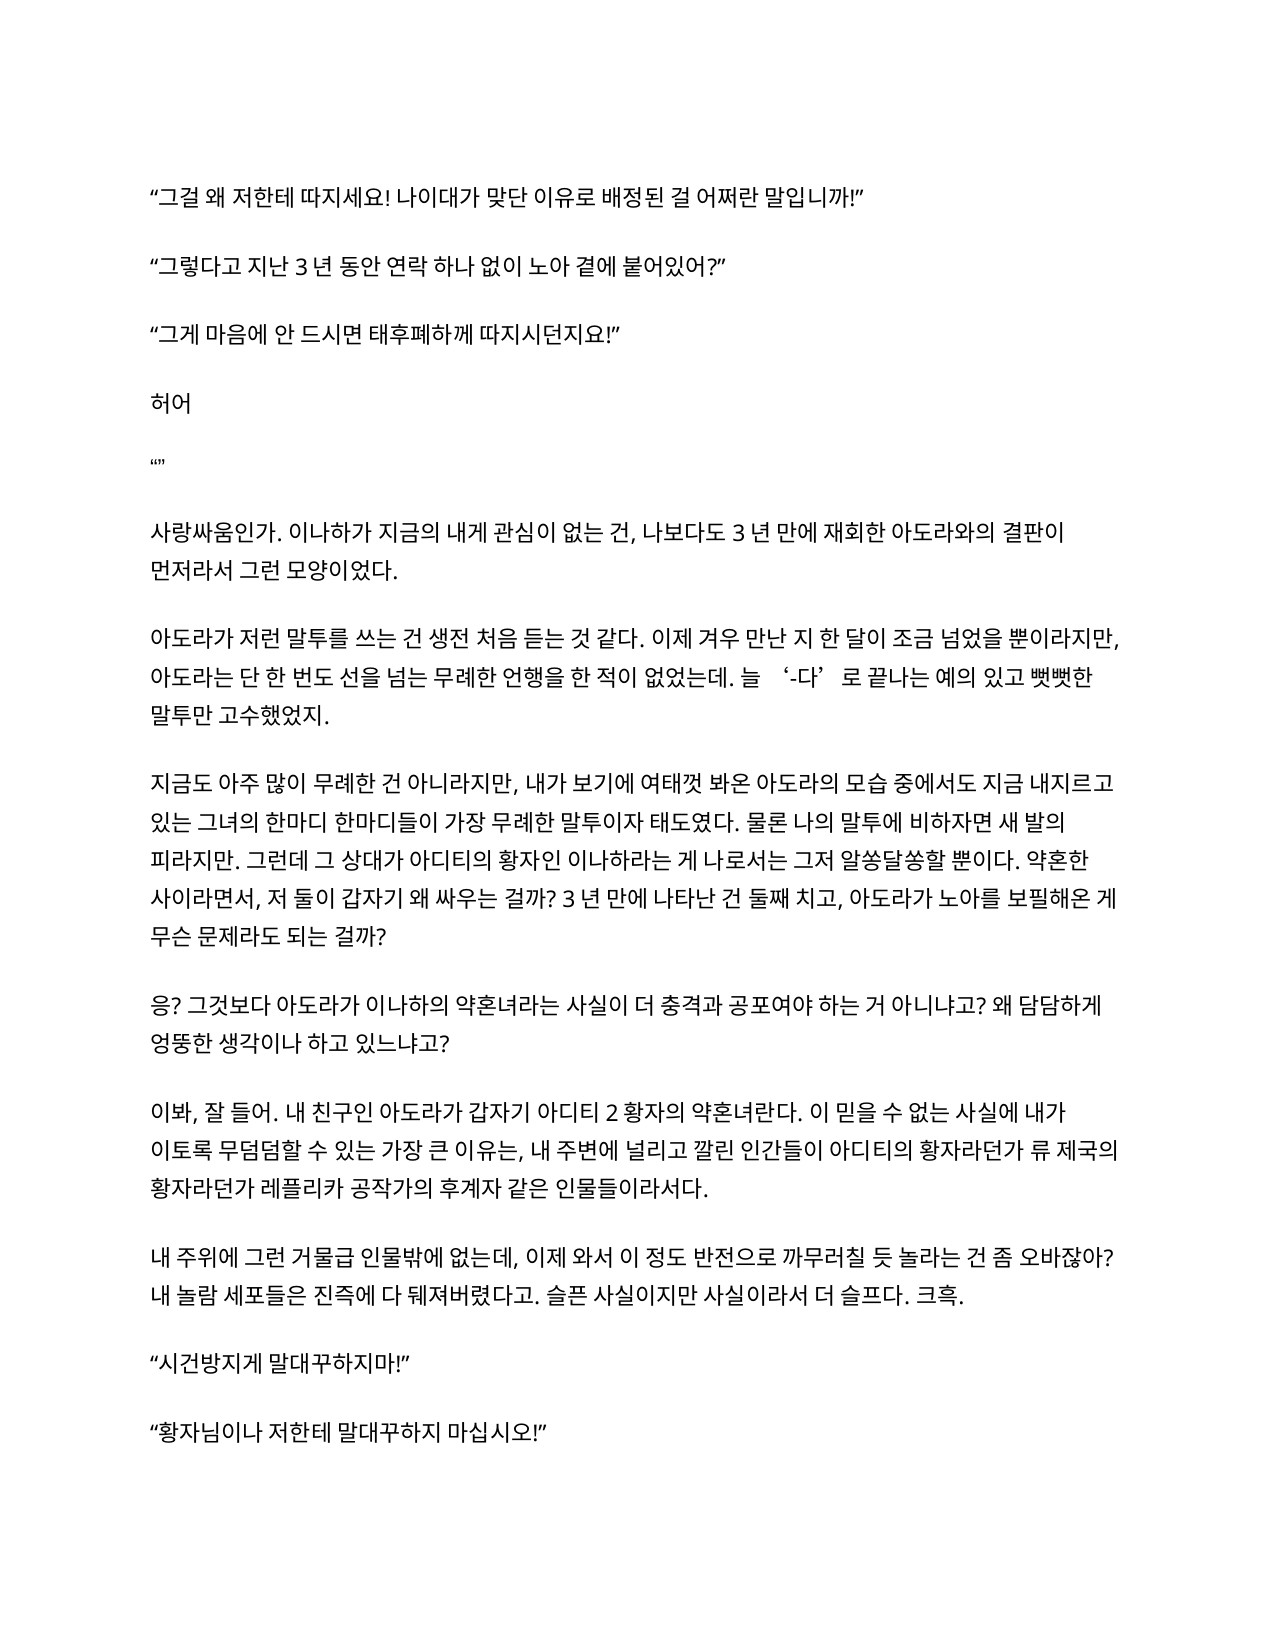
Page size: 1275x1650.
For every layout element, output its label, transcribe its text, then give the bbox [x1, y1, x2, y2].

text “” [150, 454, 1125, 481]
text 사랑싸움인가. 이나하가 지금의 내게 관심이 없는 건, 나보다도 3년 만에 재회한 아도라와의 결판이 먼저라서 그런 모양이었다. [150, 514, 1125, 586]
text 지금도 아주 많이 무례한 건 아니라지만, 내가 보기에 여태껏 봐온 아도라의 모습 중에서도 지금 내지르고 있는 그녀의 한마디 한마디들이 가장 무례한 말투이자 태도였다. 물론 나의 말투에 비하자면 새 발의 피라지만. 그런데 그 상대가 아디티의 황자인 이나하라는 게 나로서는 그저 알쏭달쏭할 뿐이다. 약혼한 사이라면서, 저 둘이 갑자기 왜 싸우는 걸까? 3년 만에 나타난 건 둘째 치고, 아도라가 노아를 보필해온 게 무슨 문제라도 되는 걸까? [150, 766, 1125, 953]
text “황자님이나 저한테 말대꾸하지 마십시오!” [150, 1415, 1125, 1448]
text 응? 그것보다 아도라가 이나하의 약혼녀라는 사실이 더 충격과 공포여야 하는 거 아니냐고? 왜 담담하게 엉뚱한 생각이나 하고 있느냐고? [150, 988, 1125, 1059]
text 내 주위에 그런 거물급 인물밖에 없는데, 이제 와서 이 정도 반전으로 까무러칠 듯 놀라는 건 좀 오바잖아? 내 놀람 세포들은 진즉에 다 뒈져버렸다고. 슬픈 사실이지만 사실이라서 더 슬프다. 크흑. [150, 1239, 1125, 1311]
text “그렇다고 지난 3년 동안 연락 하나 없이 노아 곁에 붙어있어?” [150, 249, 1125, 282]
text 이봐, 잘 들어. 내 친구인 아도라가 갑자기 아디티 2황자의 약혼녀란다. 이 믿을 수 없는 사실에 내가 이토록 무덤덤할 수 있는 가장 큰 이유는, 내 주변에 널리고 깔린 인간들이 아디티의 황자라던가 류 제국의 황자라던가 레플리카 공작가의 후계자 같은 인물들이라서다. [150, 1094, 1125, 1204]
text 허어 [150, 386, 1125, 419]
text “그게 마음에 안 드시면 태후폐하께 따지시던지요!” [150, 317, 1125, 351]
text “그걸 왜 저한테 따지세요! 나이대가 맞단 이유로 배정된 걸 어쩌란 말입니까!” [150, 180, 1125, 213]
text 아도라가 저런 말투를 쓰는 건 생전 처음 듣는 것 같다. 이제 겨우 만난 지 한 달이 조금 넘었을 뿐이라지만, 아도라는 단 한 번도 선을 넘는 무례한 언행을 한 적이 없었는데. 늘 ‘-다’로 끝나는 예의 있고 뻣뻣한 말투만 고수했었지. [150, 621, 1125, 731]
text “시건방지게 말대꾸하지마!” [150, 1346, 1125, 1380]
